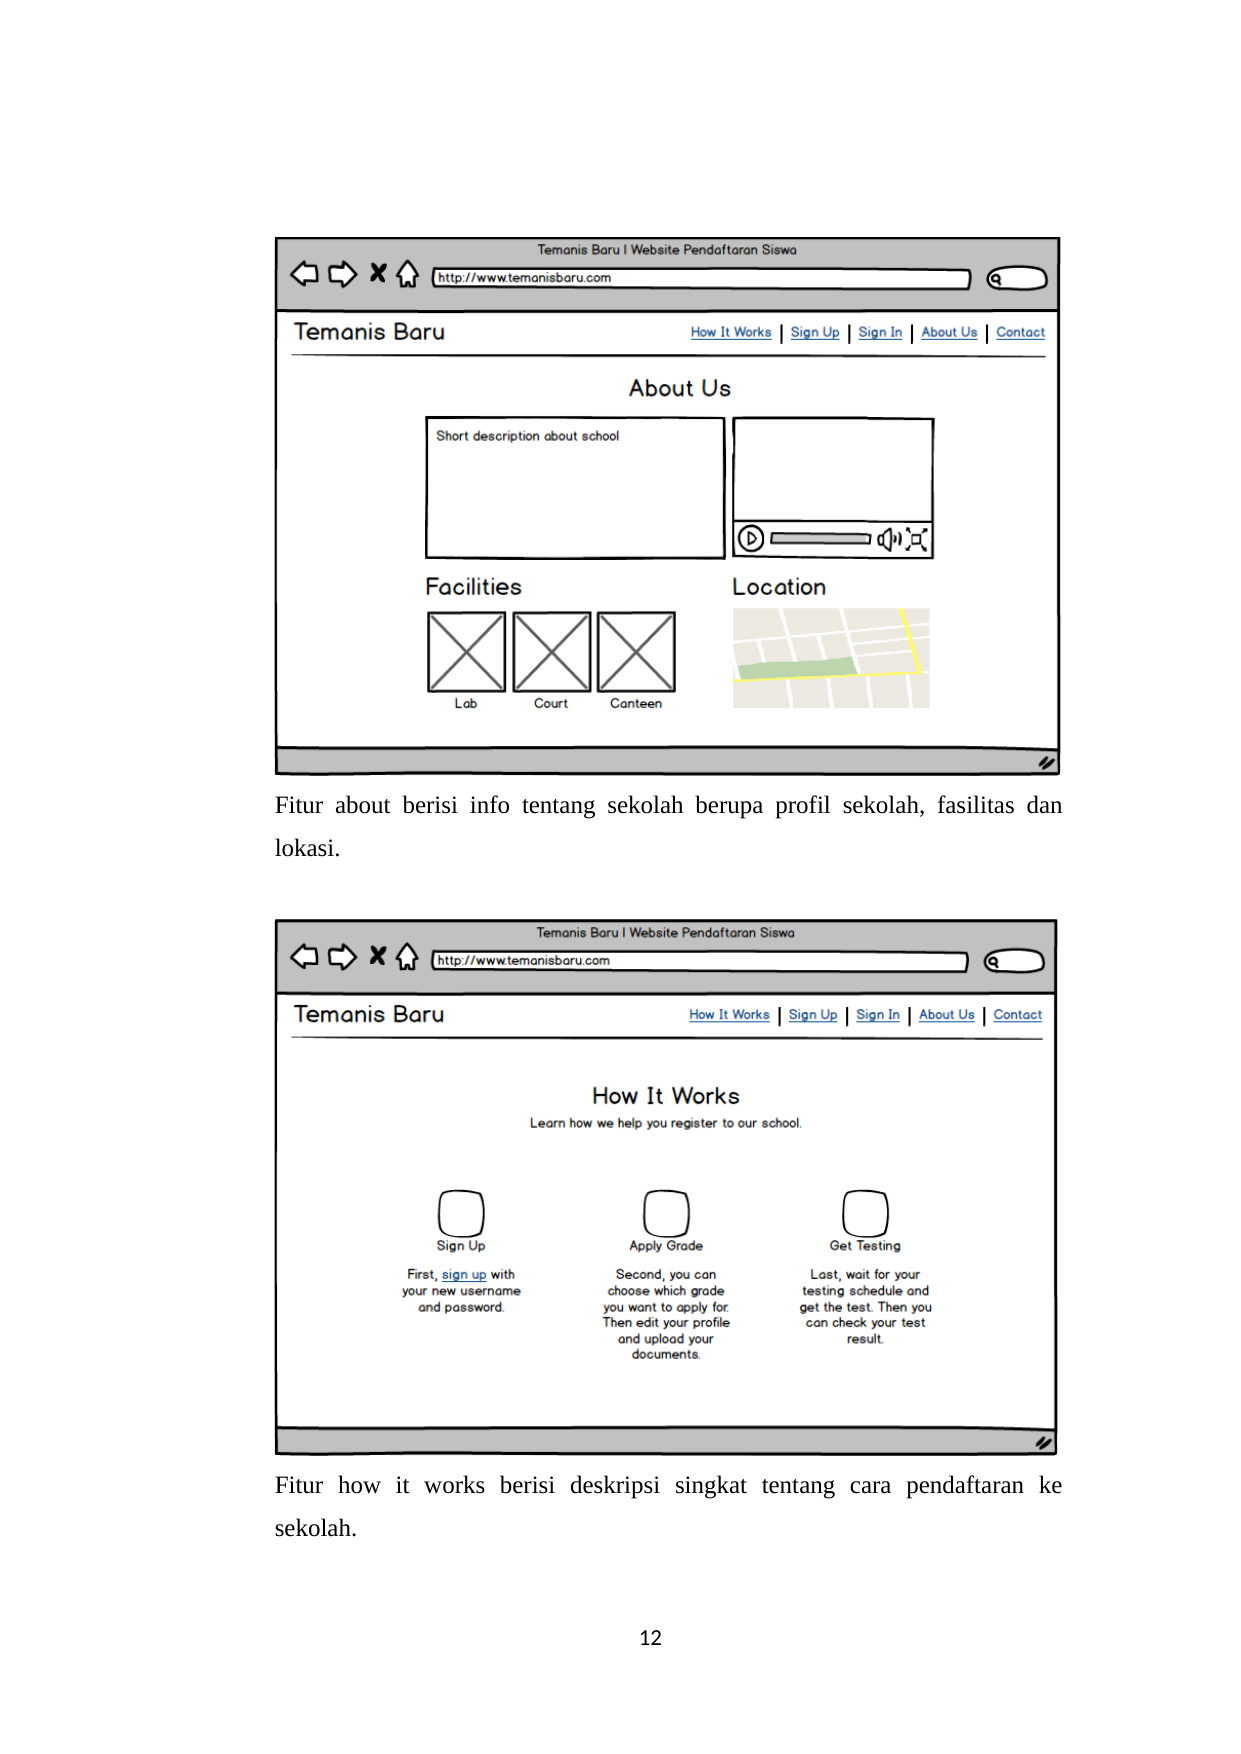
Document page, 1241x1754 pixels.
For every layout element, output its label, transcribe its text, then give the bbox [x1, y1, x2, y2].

list Fitur about berisi info tentang sekolah berupa profil sekolah, fasilitas dan lokasi. [274, 790, 1063, 862]
picture [274, 237, 1061, 776]
picture [274, 919, 1058, 1456]
list Fitur how it works berisi deskripsi singkat tentang cara pendaftaran ke sekolah. [274, 1470, 1063, 1542]
